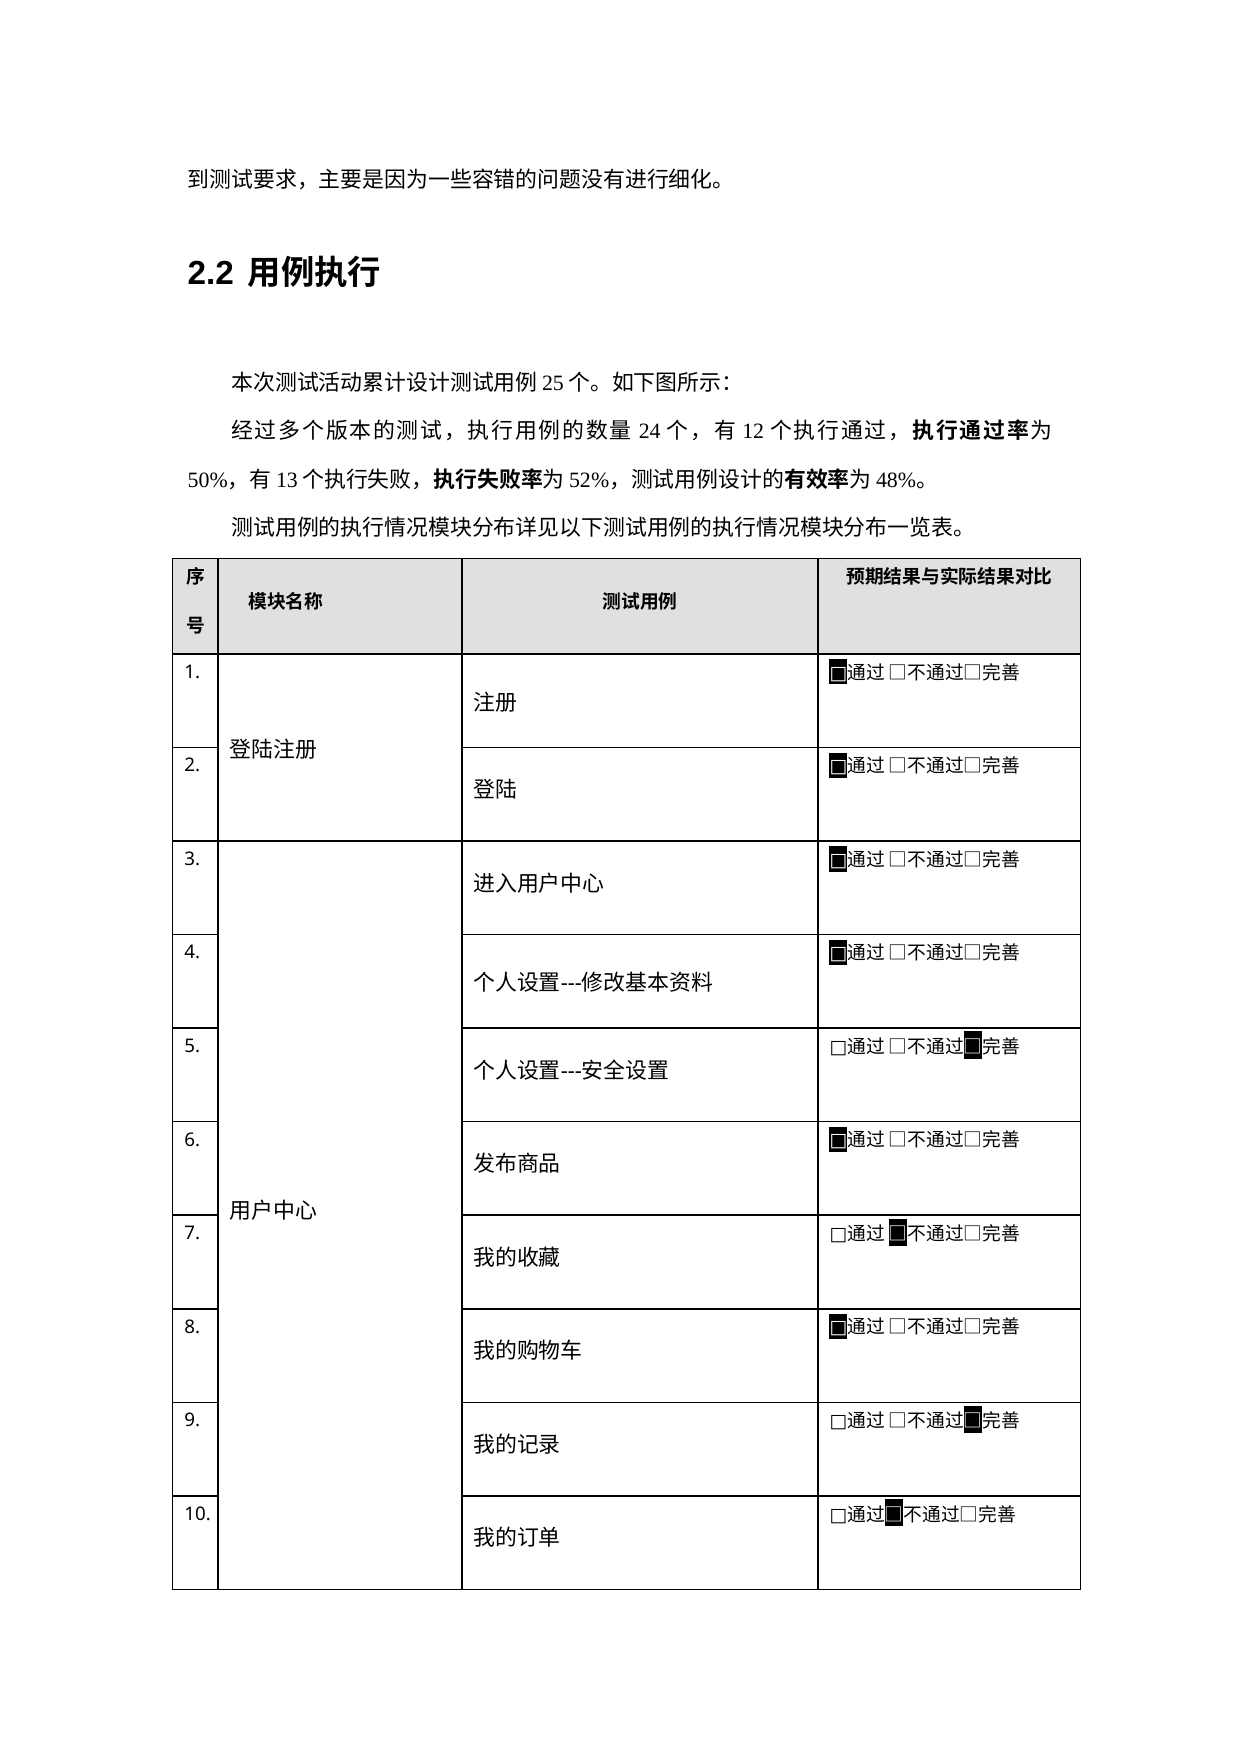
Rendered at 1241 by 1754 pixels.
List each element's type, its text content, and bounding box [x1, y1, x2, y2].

table_header 模块名称 [219, 559, 461, 653]
table_cell 个人设置---安全设置 [463, 1029, 817, 1121]
table_header 测试用例 [463, 559, 817, 653]
table_cell 用户中心 [219, 842, 461, 1588]
table_cell 个人设置---修改基本资料 [463, 935, 817, 1027]
table_header 预期结果与实际结果对比 [819, 559, 1080, 653]
table_header 序号 [173, 559, 217, 653]
table_cell □通过 □不通过□完善 [819, 842, 1080, 934]
table_cell 发布商品 [463, 1122, 817, 1214]
text 本次测试活动累计设计测试用例25个。如下图所示： [187, 364, 1053, 397]
table_cell 进入用户中心 [463, 842, 817, 934]
table_cell □通过 □不通过□完善 [819, 1403, 1080, 1495]
table_cell □通过 □不通过□完善 [819, 1310, 1080, 1401]
table_cell 我的购物车 [463, 1310, 817, 1401]
text 测试用例的执行情况模块分布详见以下测试用例的执行情况模块分布一览表。 [187, 510, 1053, 542]
text 经过多个版本的测试，执行用例的数量24个，有12个执行通过，执行通过率为50%，有13个执行失败，执行失败率为52%，测试用例设计的有效率为48%。 [187, 413, 1053, 494]
table_cell [173, 842, 217, 934]
table_cell 登陆注册 [219, 655, 461, 840]
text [187, 162, 1053, 194]
table_cell [173, 1216, 217, 1308]
table_cell □通过 □不通过□完善 [819, 1122, 1080, 1214]
table_cell [173, 1122, 217, 1214]
table_cell [173, 655, 217, 747]
table_cell 登陆 [463, 748, 817, 840]
table_cell [173, 935, 217, 1027]
table_cell □通过□不通过□完善 [819, 1497, 1080, 1588]
table_cell □通过 □不通过□完善 [819, 655, 1080, 747]
table_cell □通过 □不通过□完善 [819, 1216, 1080, 1308]
table_cell □通过 □不通过□完善 [819, 1029, 1080, 1121]
table_cell □通过 □不通过□完善 [819, 935, 1080, 1027]
table_cell [173, 1310, 217, 1401]
table_cell 我的收藏 [463, 1216, 817, 1308]
table_cell 我的订单 [463, 1497, 817, 1588]
table_cell [173, 1497, 217, 1588]
table_cell [173, 1403, 217, 1495]
subtitle 用例执行 [187, 237, 1053, 302]
table_cell □通过 □不通过□完善 [819, 748, 1080, 840]
table_cell 我的记录 [463, 1403, 817, 1495]
table_cell [173, 748, 217, 840]
table_cell [173, 1029, 217, 1121]
table_cell 注册 [463, 655, 817, 747]
